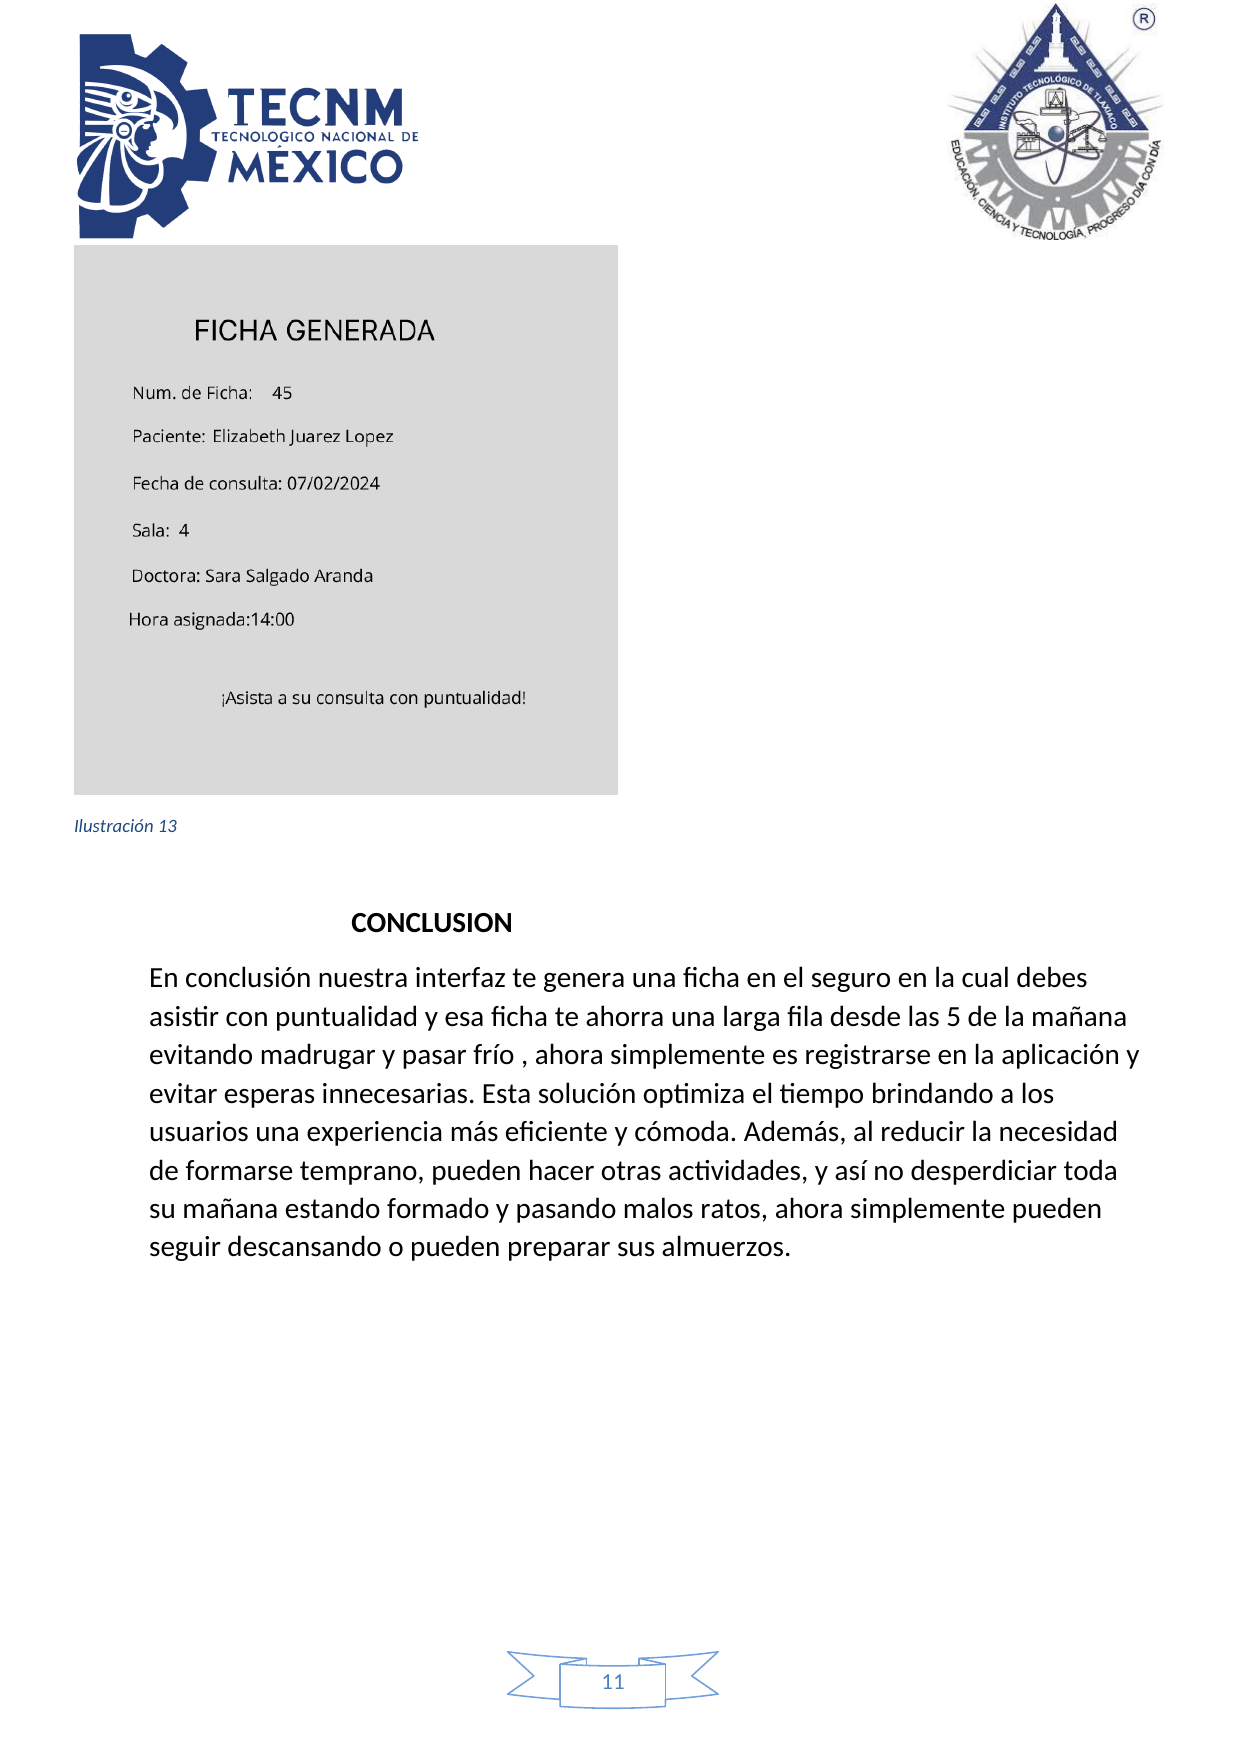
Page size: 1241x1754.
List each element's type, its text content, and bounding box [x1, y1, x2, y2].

picture [73, 29, 619, 795]
text En conclusión nuestra interfaz te genera una ficha en el seguro en la cual debes asistir con puntualidad y esa ficha te ahorra una larga fila desde las 5 de la mañana evitando madrugar y pasar frío , ahora simplemente es registrarse en la aplicación y evitar esperas innecesarias. Esta solución optimiza el tiempo brindando a los usuarios una experiencia más eficiente y cómoda. Además, al reducir la necesidad de formarse temprano, pueden hacer otras actividades, y así no desperdiciar toda su mañana estando formado y pasando malos ratos, ahora simplemente pueden seguir descansando o pueden preparar sus almuerzos. [149, 959, 1152, 1264]
picture [947, 3, 1164, 240]
text CONCLUSION [74, 904, 1152, 940]
